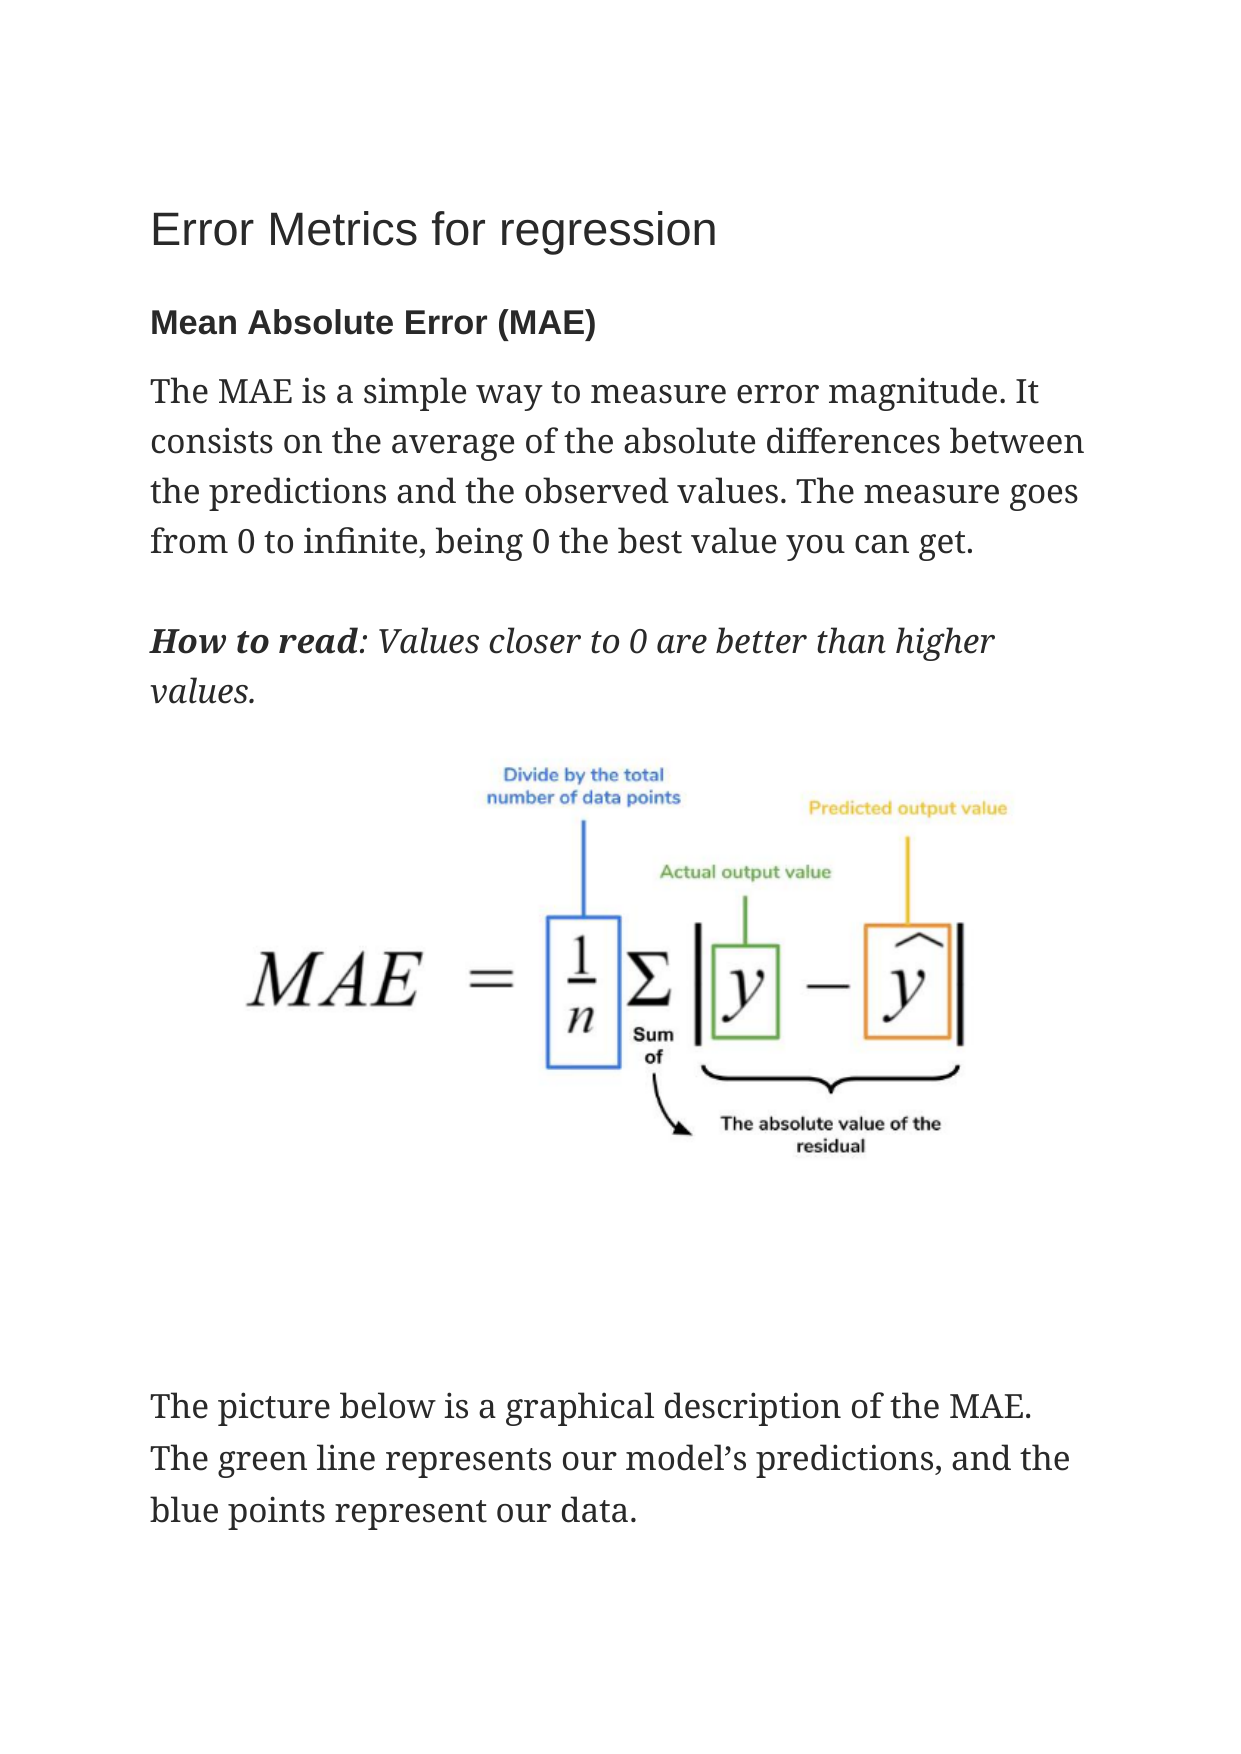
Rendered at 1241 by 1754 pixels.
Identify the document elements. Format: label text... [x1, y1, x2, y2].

text Mean Absolute Error (MAE) [150, 298, 1090, 342]
picture [150, 741, 1091, 1163]
text The MAE is a simple way to measure error magnitude. It consists on the average of the absolute differences between the predictions and the observed values. The measure goes from 0 to infinite, being 0 the best value you can get. [150, 363, 1090, 563]
text The picture below is a graphical description of the MAE. The green line represents our model’s predictions, and the blue points represent our data. [150, 1383, 1090, 1533]
text How to read: Values closer to 0 are better than higher values. [150, 613, 1090, 713]
text Error Metrics for regression [150, 199, 1090, 255]
